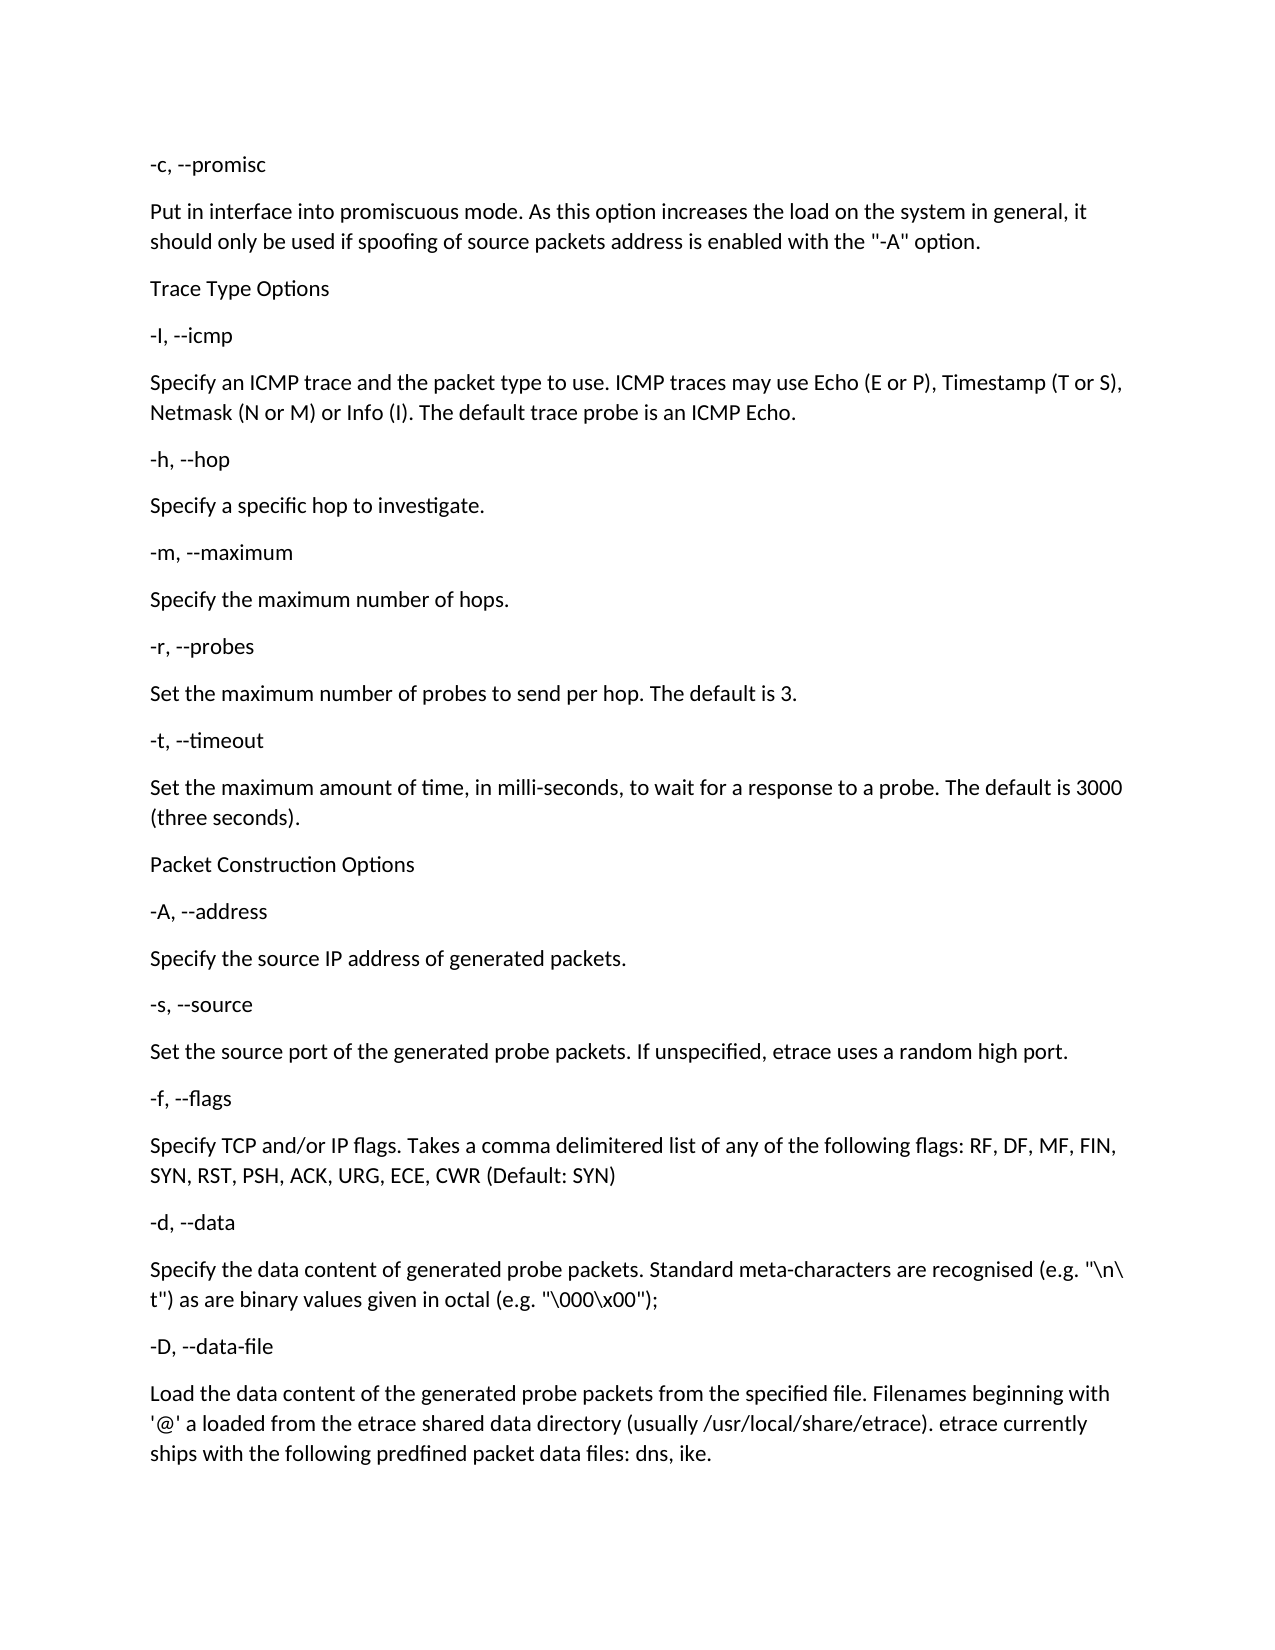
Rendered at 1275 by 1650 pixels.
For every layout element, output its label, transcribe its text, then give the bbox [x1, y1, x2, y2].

text -c, --promisc [150, 150, 1125, 178]
text Load the data content of the generated probe packets from the specified file. Filenames beginning with '@' a loaded from the etrace shared data directory (usually /usr/local/share/etrace). etrace currently ships with the following predfined packet data files: dns, ike. [150, 1379, 1125, 1468]
text -m, --maximum [150, 538, 1125, 567]
text -D, --data-file [150, 1332, 1125, 1360]
text -t, --timeout [150, 726, 1125, 754]
text Specify TCP and/or IP flags. Takes a comma delimitered list of any of the following flags: RF, DF, MF, FIN, SYN, RST, PSH, ACK, URG, ECE, CWR (Default: SYN) [150, 1131, 1125, 1189]
text -h, --hop [150, 445, 1125, 473]
text Specify the data content of generated probe packets. Standard meta-characters are recognised (e.g. "\n\t") as are binary values given in octal (e.g. "\000\x00"); [150, 1255, 1125, 1313]
text Put in interface into promiscuous mode. As this option increases the load on the system in general, it should only be used if spoofing of source packets address is enabled with the "-A" option. [150, 197, 1125, 255]
text -f, --flags [150, 1084, 1125, 1112]
text Set the maximum amount of time, in milli-seconds, to wait for a response to a probe. The default is 3000 (three seconds). [150, 773, 1125, 831]
text Trace Type Options [150, 274, 1125, 302]
text Specify the source IP address of generated packets. [150, 944, 1125, 972]
text -I, --icmp [150, 321, 1125, 349]
text -s, --source [150, 991, 1125, 1019]
text -r, --probes [150, 632, 1125, 660]
text Packet Construction Options [150, 850, 1125, 878]
text Set the maximum number of probes to send per hop. The default is 3. [150, 679, 1125, 707]
text Specify the maximum number of hops. [150, 585, 1125, 613]
text Specify an ICMP trace and the packet type to use. ICMP traces may use Echo (E or P), Timestamp (T or S), Netmask (N or M) or Info (I). The default trace probe is an ICMP Echo. [150, 368, 1125, 426]
text -d, --data [150, 1208, 1125, 1236]
text Set the source port of the generated probe packets. If unspecified, etrace uses a random high port. [150, 1037, 1125, 1066]
text -A, --address [150, 897, 1125, 925]
text Specify a specific hop to investigate. [150, 492, 1125, 520]
